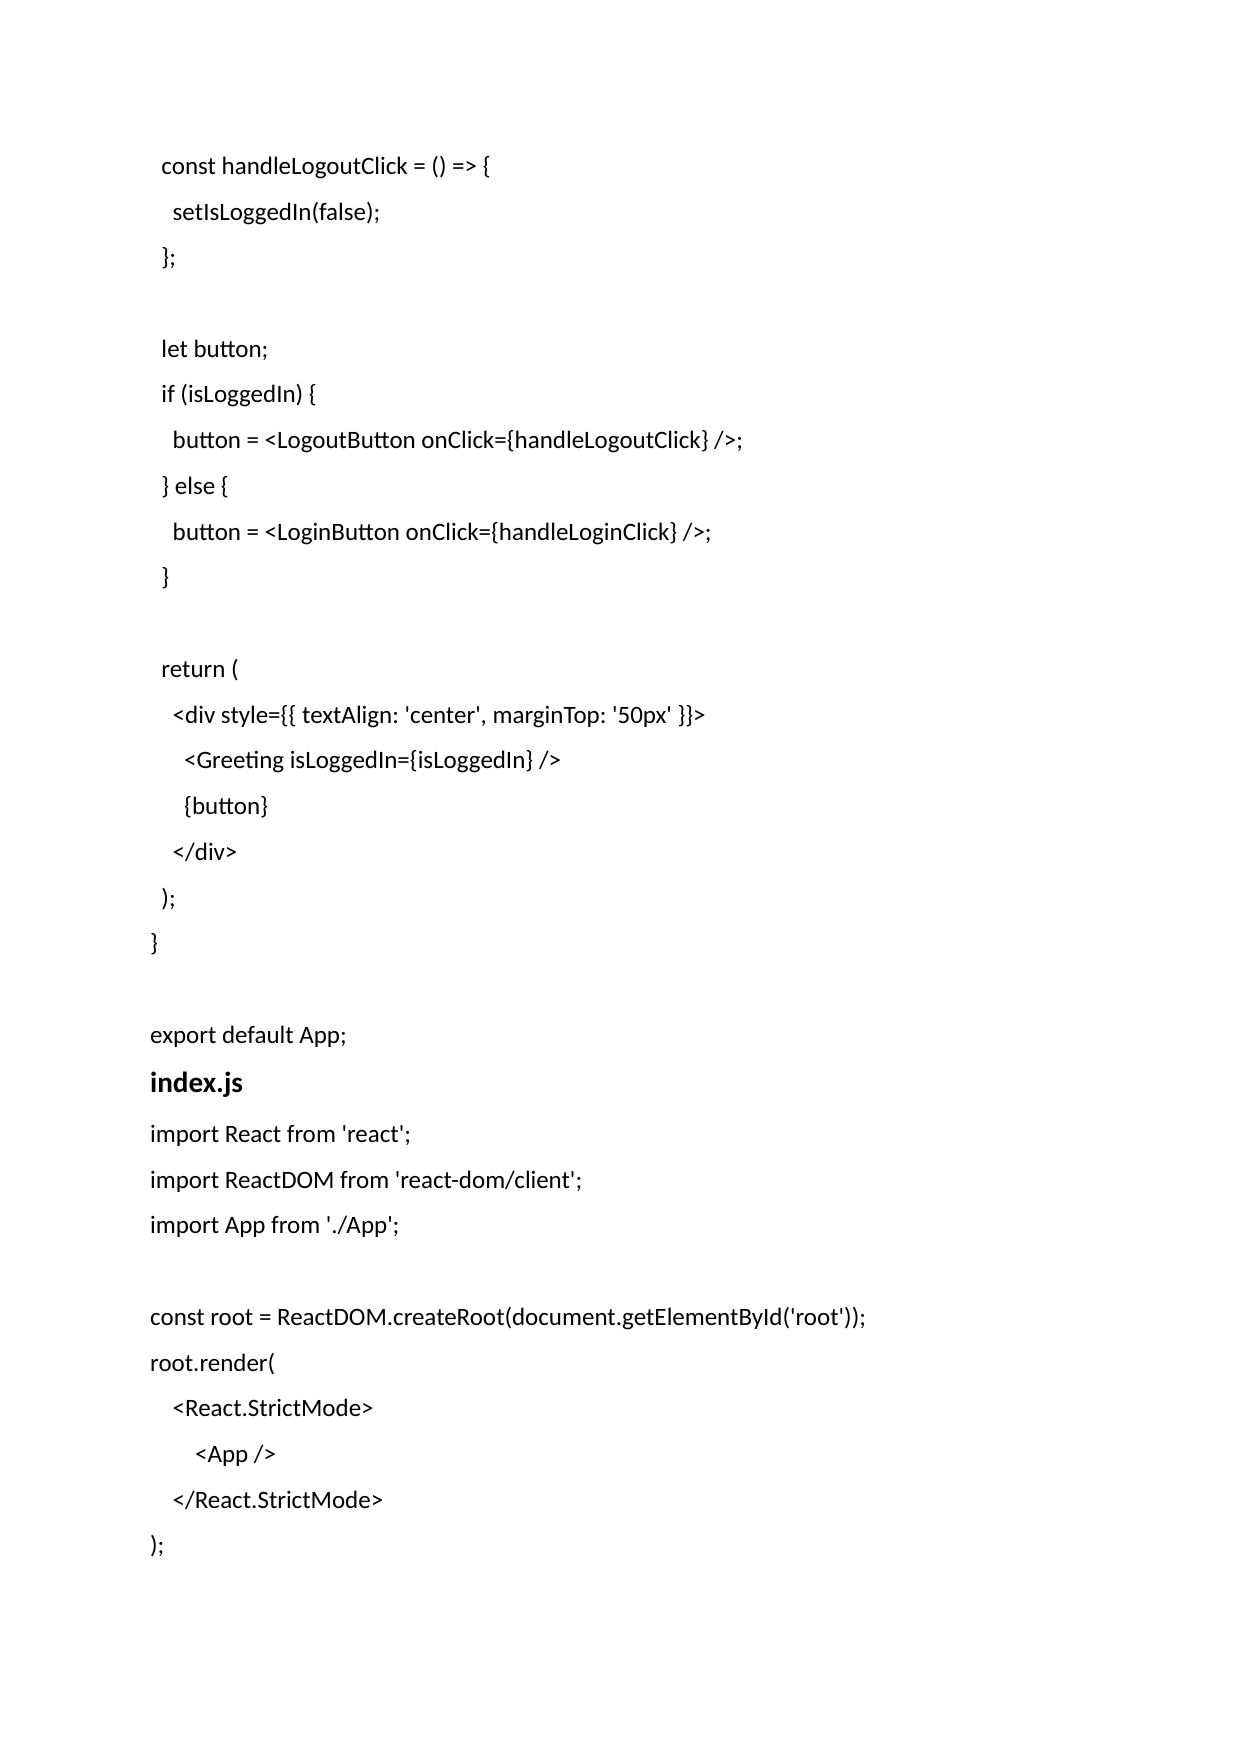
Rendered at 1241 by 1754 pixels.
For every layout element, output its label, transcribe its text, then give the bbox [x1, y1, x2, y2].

text ); [150, 882, 1090, 912]
text index.js [150, 1064, 1090, 1100]
text }; [150, 241, 1090, 272]
text <React.StrictMode> [150, 1392, 1090, 1423]
text import React from 'react'; [150, 1118, 1090, 1148]
text const root = ReactDOM.createRoot(document.getElementById('root')); [150, 1301, 1090, 1331]
text </React.StrictMode> [150, 1484, 1090, 1514]
text root.render( [150, 1347, 1090, 1377]
text return ( [150, 653, 1090, 683]
text <div style={{ textAlign: 'center', marginTop: '50px' }}> [150, 699, 1090, 729]
text <App /> [150, 1438, 1090, 1469]
text if (isLoggedIn) { [150, 379, 1090, 409]
text </div> [150, 836, 1090, 866]
text button = <LoginButton onClick={handleLoginClick} />; [150, 516, 1090, 546]
text } else { [150, 470, 1090, 501]
text setIsLoggedIn(false); [150, 196, 1090, 226]
text import ReactDOM from 'react-dom/client'; [150, 1164, 1090, 1194]
text ); [150, 1529, 1090, 1560]
text export default App; [150, 1019, 1090, 1049]
text let button; [150, 333, 1090, 363]
text <Greeting isLoggedIn={isLoggedIn} /> [150, 744, 1090, 775]
text import App from './App'; [150, 1209, 1090, 1240]
text } [150, 927, 1090, 958]
text {button} [150, 790, 1090, 821]
text } [150, 562, 1090, 592]
text const handleLogoutClick = () => { [150, 150, 1090, 181]
text button = <LogoutButton onClick={handleLogoutClick} />; [150, 424, 1090, 455]
